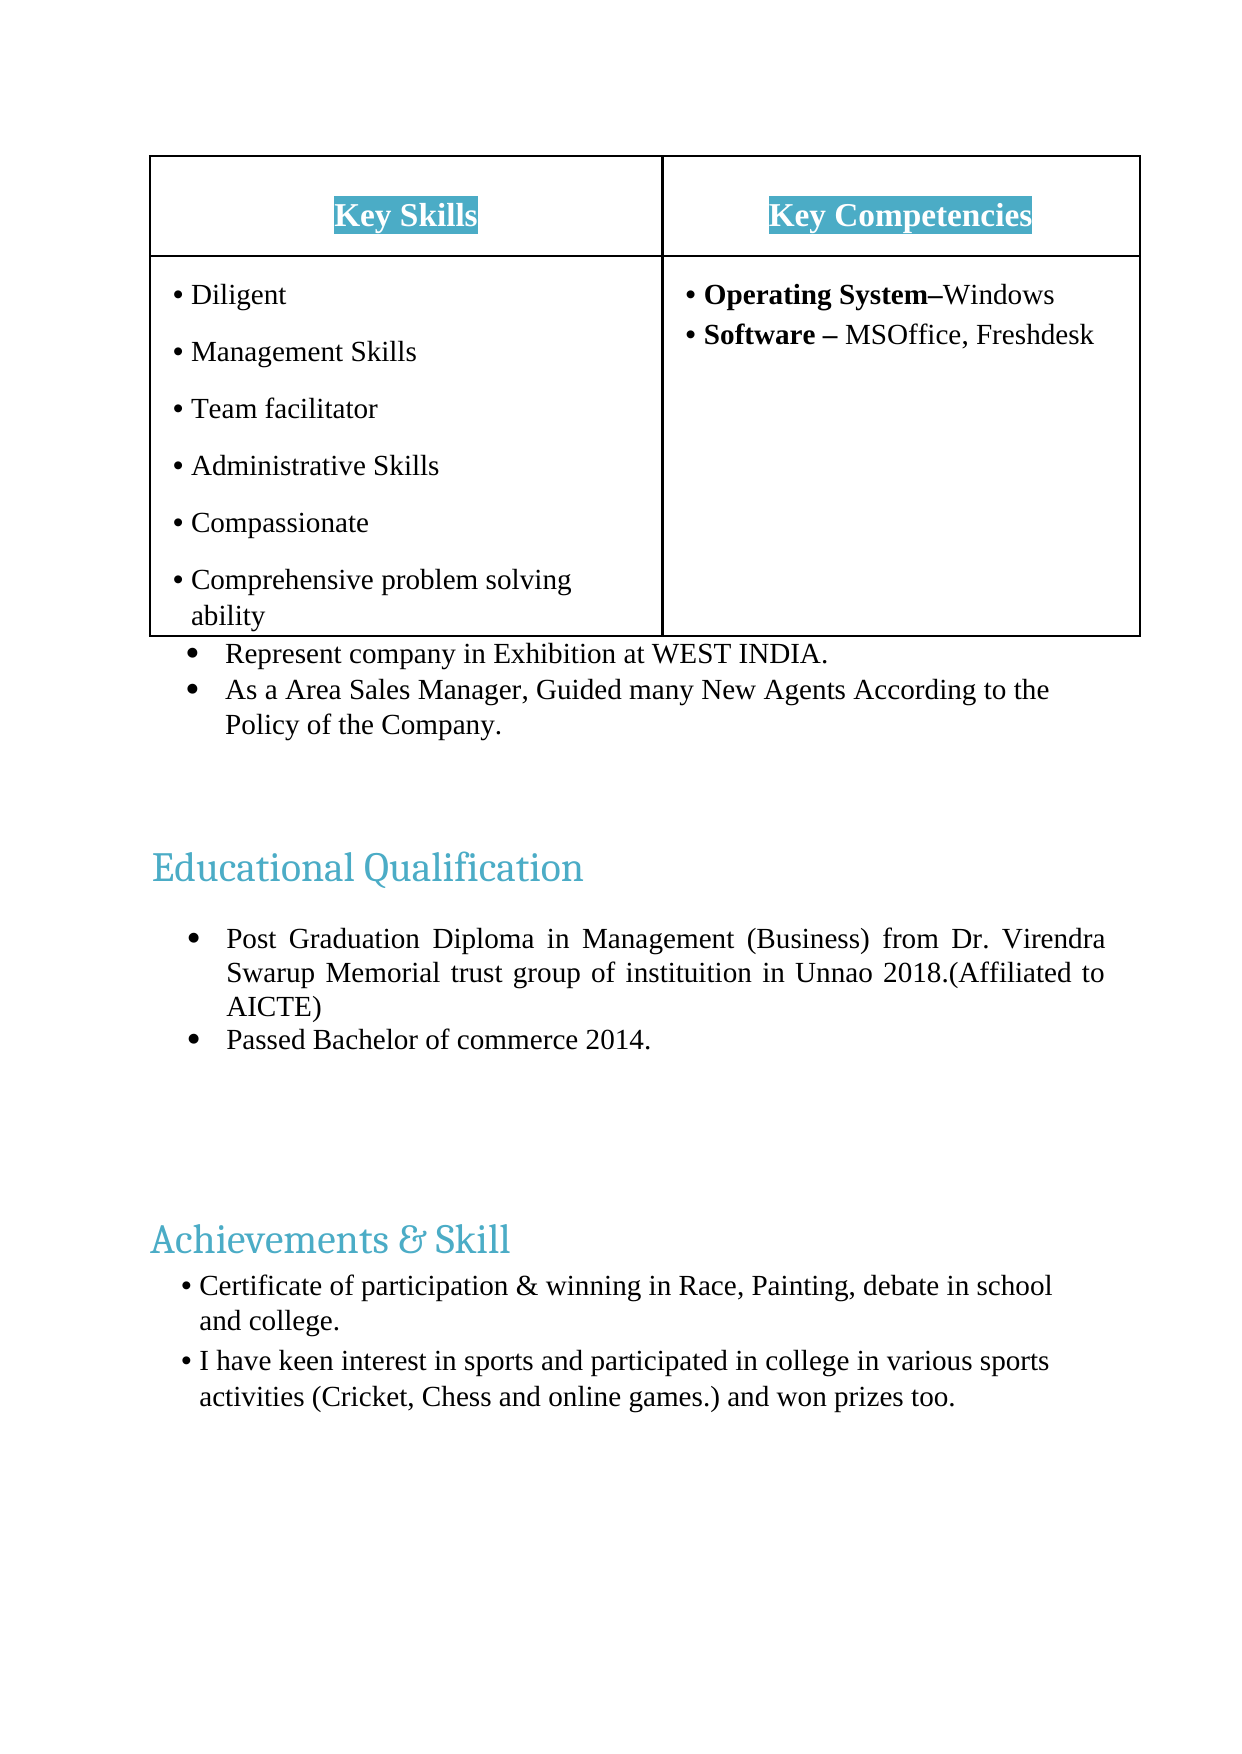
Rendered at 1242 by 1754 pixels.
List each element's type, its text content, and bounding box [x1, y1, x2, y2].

list As a Area Sales Manager, Guided many New Agents According to the Policy of the Company. [187, 672, 1106, 741]
list I have keen interest in sports and participated in college in various sports activities (Cricket, Chess and online games.) and won prizes too. [181, 1343, 1084, 1412]
table_cell Diligent Management Skills Team facilitator Administrative Skills Compassionate Comprehensive problem solving ability [151, 257, 661, 634]
list Represent company in Exhibition at WEST INDIA. [187, 637, 1106, 670]
list Passed Bachelor of commerce 2014. [188, 1022, 1106, 1056]
subtitle Educational Qualification [152, 843, 1106, 891]
table_cell • Operating System–Windows • Software – MSOffice, Freshdesk [664, 257, 1139, 634]
table_header Key Skills [151, 157, 661, 255]
list Certificate of participation & winning in Race, Painting, debate in school and college. [181, 1267, 1084, 1336]
subtitle Achievements & Skill [150, 1216, 1106, 1264]
list Post Graduation Diploma in Management (Business) from Dr. Virendra Swarup Memorial trust group of instituition in Unnao 2018.(Affiliated to AICTE) [188, 922, 1106, 1022]
table_header Key Competencies [664, 157, 1139, 255]
